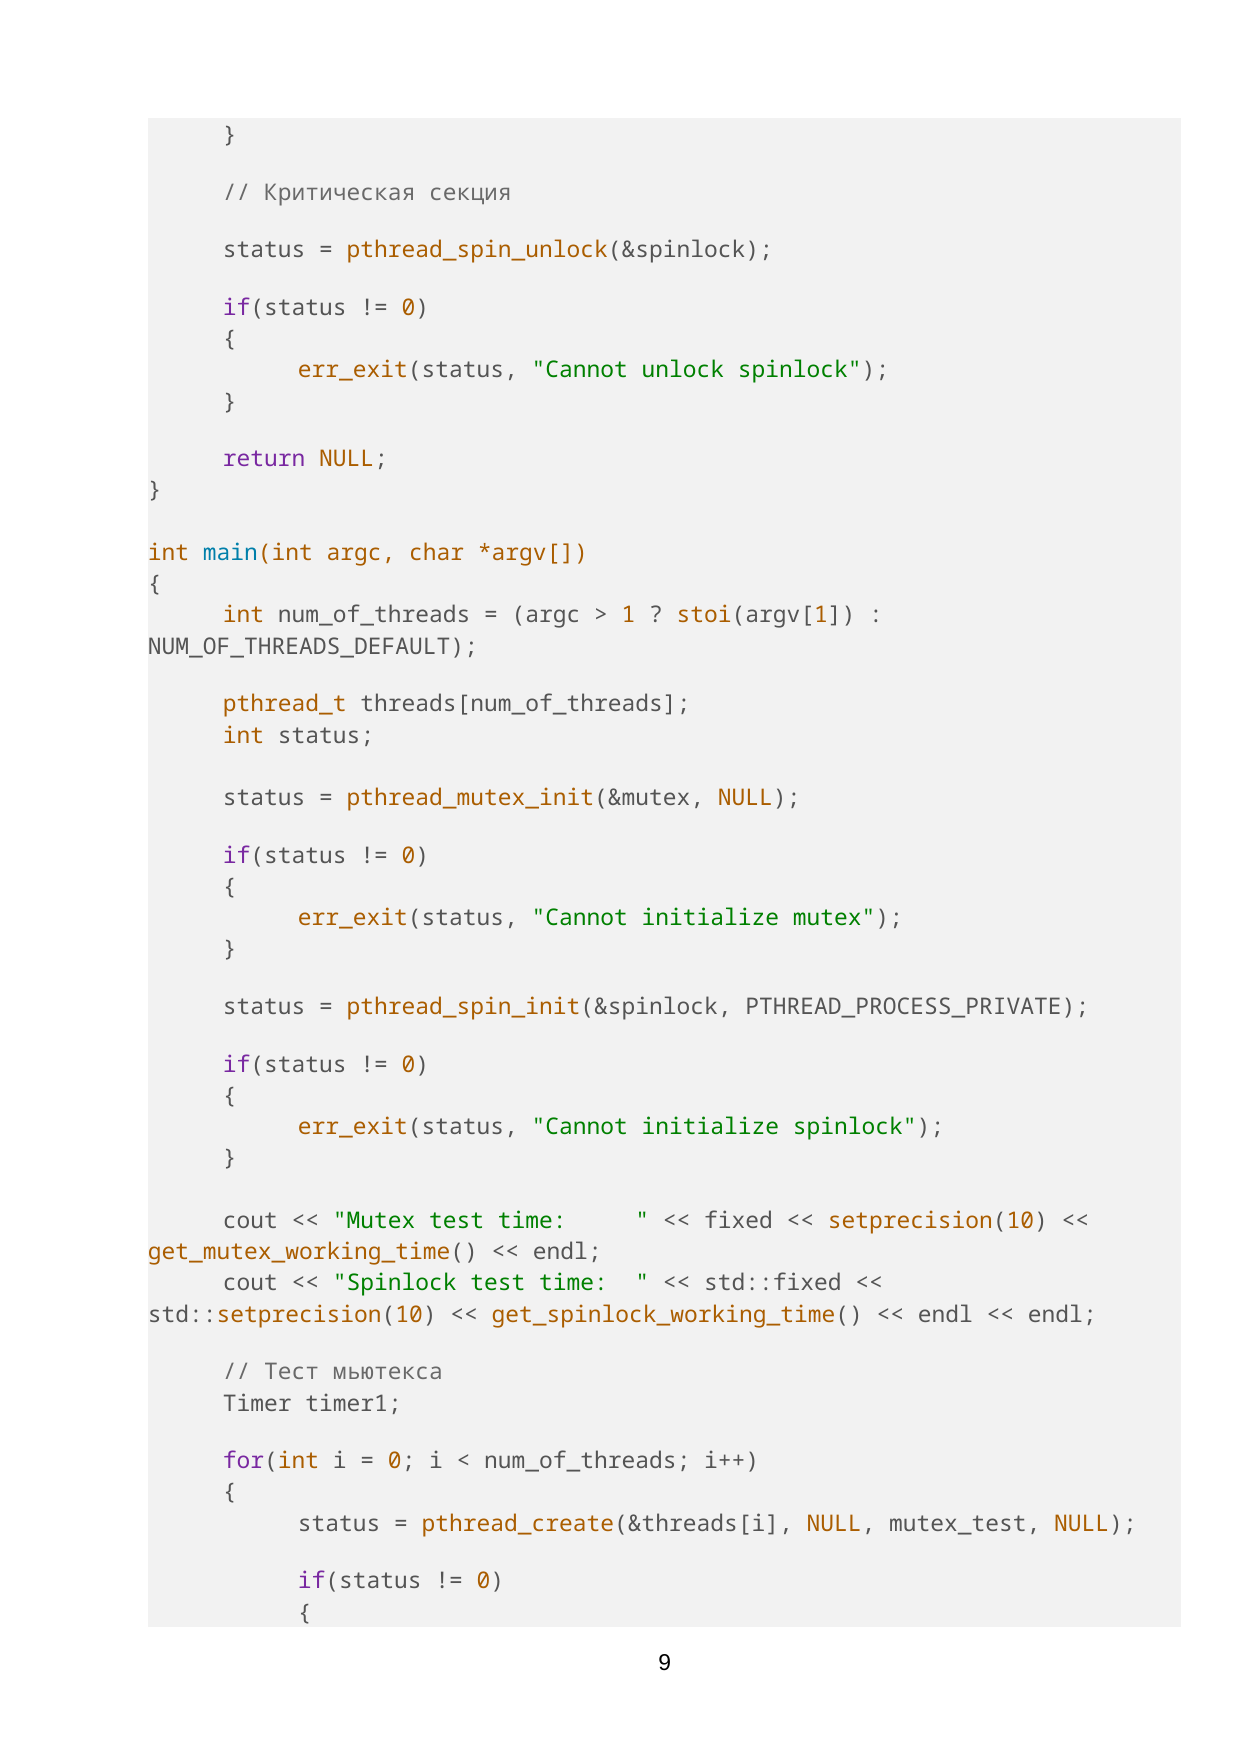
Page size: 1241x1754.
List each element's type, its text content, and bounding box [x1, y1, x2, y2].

text int main(int argc, char *argv[]) [148, 536, 1181, 567]
text if(status != 0) [148, 1048, 1181, 1079]
text { [148, 1595, 1181, 1627]
text { [148, 1079, 1181, 1110]
text if(status != 0) [148, 839, 1181, 870]
text // Тест мьютекса [148, 1355, 1181, 1386]
text for(int i = 0; i < num_of_threads; i++) [148, 1444, 1181, 1475]
text status = pthread_create(&threads[i], NULL, mutex_test, NULL); [148, 1507, 1181, 1538]
text // Критическая секция [148, 176, 1181, 207]
text pthread_t threads[num_of_threads]; [148, 687, 1181, 718]
text { [148, 322, 1181, 353]
text } [148, 1141, 1181, 1173]
text } [148, 473, 1181, 505]
text } [148, 384, 1181, 416]
text { [148, 1475, 1181, 1507]
text cout << "Mutex test time: " << fixed << setprecision(10) << get_mutex_working_time() << endl; [148, 1204, 1181, 1266]
text if(status != 0) [148, 1564, 1181, 1595]
text { [148, 870, 1181, 901]
text int status; [148, 718, 1181, 750]
text } [148, 118, 1181, 149]
text status = pthread_mutex_init(&mutex, NULL); [148, 781, 1181, 812]
text { [148, 567, 1181, 598]
text err_exit(status, "Cannot initialize spinlock"); [148, 1110, 1181, 1141]
text if(status != 0) [148, 291, 1181, 322]
text err_exit(status, "Cannot unlock spinlock"); [148, 353, 1181, 384]
text cout << "Spinlock test time: " << std::fixed << std::setprecision(10) << get_spinlock_working_time() << endl << endl; [148, 1266, 1181, 1329]
text } [148, 932, 1181, 964]
text status = pthread_spin_unlock(&spinlock); [148, 233, 1181, 264]
text int num_of_threads = (argc > 1 ? stoi(argv[1]) : NUM_OF_THREADS_DEFAULT); [148, 598, 1181, 661]
text return NULL; [148, 442, 1181, 473]
text Timer timer1; [148, 1386, 1181, 1418]
text status = pthread_spin_init(&spinlock, PTHREAD_PROCESS_PRIVATE); [148, 990, 1181, 1021]
text err_exit(status, "Cannot initialize mutex"); [148, 901, 1181, 932]
